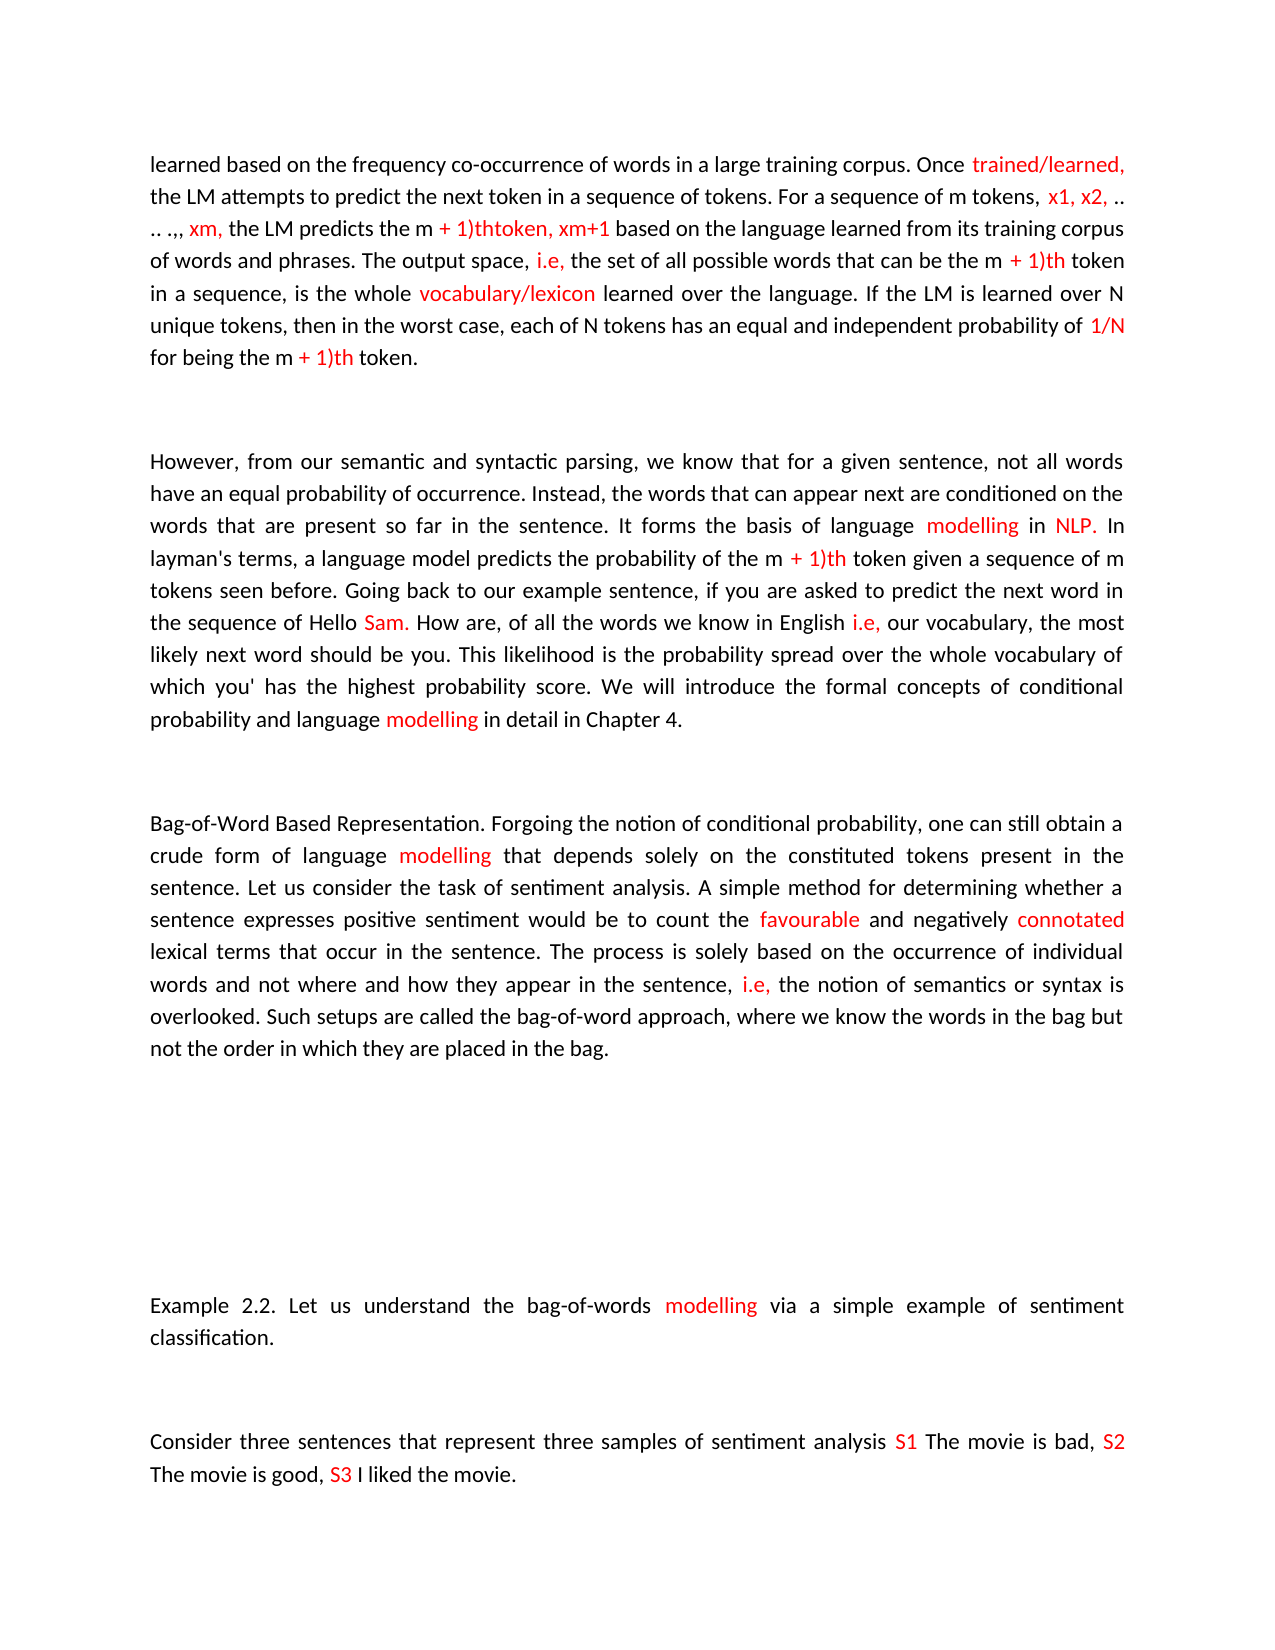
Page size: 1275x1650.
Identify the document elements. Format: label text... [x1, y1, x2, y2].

text Example 2.2. Let us understand the bag-of-words modelling via a simple example of sentiment classification. [150, 1291, 1125, 1351]
text Consider three sentences that represent three samples of sentiment analysis S1 The movie is bad, S2 The movie is good, S3 I liked the movie. [150, 1427, 1125, 1488]
text However, from our semantic and syntactic parsing, we know that for a given sentence, not all words have an equal probability of occurrence. Instead, the words that can appear next are conditioned on the words that are present so far in the sentence. It forms the basis of language modelling in NLP. In layman's terms, a language model predicts the probability of the m + 1)th token given a sequence of m tokens seen before. Going back to our example sentence, if you are asked to predict the next word in the sequence of Hello Sam. How are, of all the words we know in English i.e, our vocabulary, the most likely next word should be you. This likelihood is the probability spread over the whole vocabulary of which you' has the highest probability score. We will introduce the formal concepts of conditional probability and language modelling in detail in Chapter 4. [150, 447, 1125, 733]
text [150, 150, 1125, 371]
text Bag-of-Word Based Representation. Forgoing the notion of conditional probability, one can still obtain a crude form of language modelling that depends solely on the constituted tokens present in the sentence. Let us consider the task of sentiment analysis. A simple method for determining whether a sentence expresses positive sentiment would be to count the favourable and negatively connotated lexical terms that occur in the sentence. The process is solely based on the occurrence of individual words and not where and how they appear in the sentence, i.e, the notion of semantics or syntax is overlooked. Such setups are called the bag-of-word approach, where we know the words in the bag but not the order in which they are placed in the bag. [150, 809, 1125, 1062]
